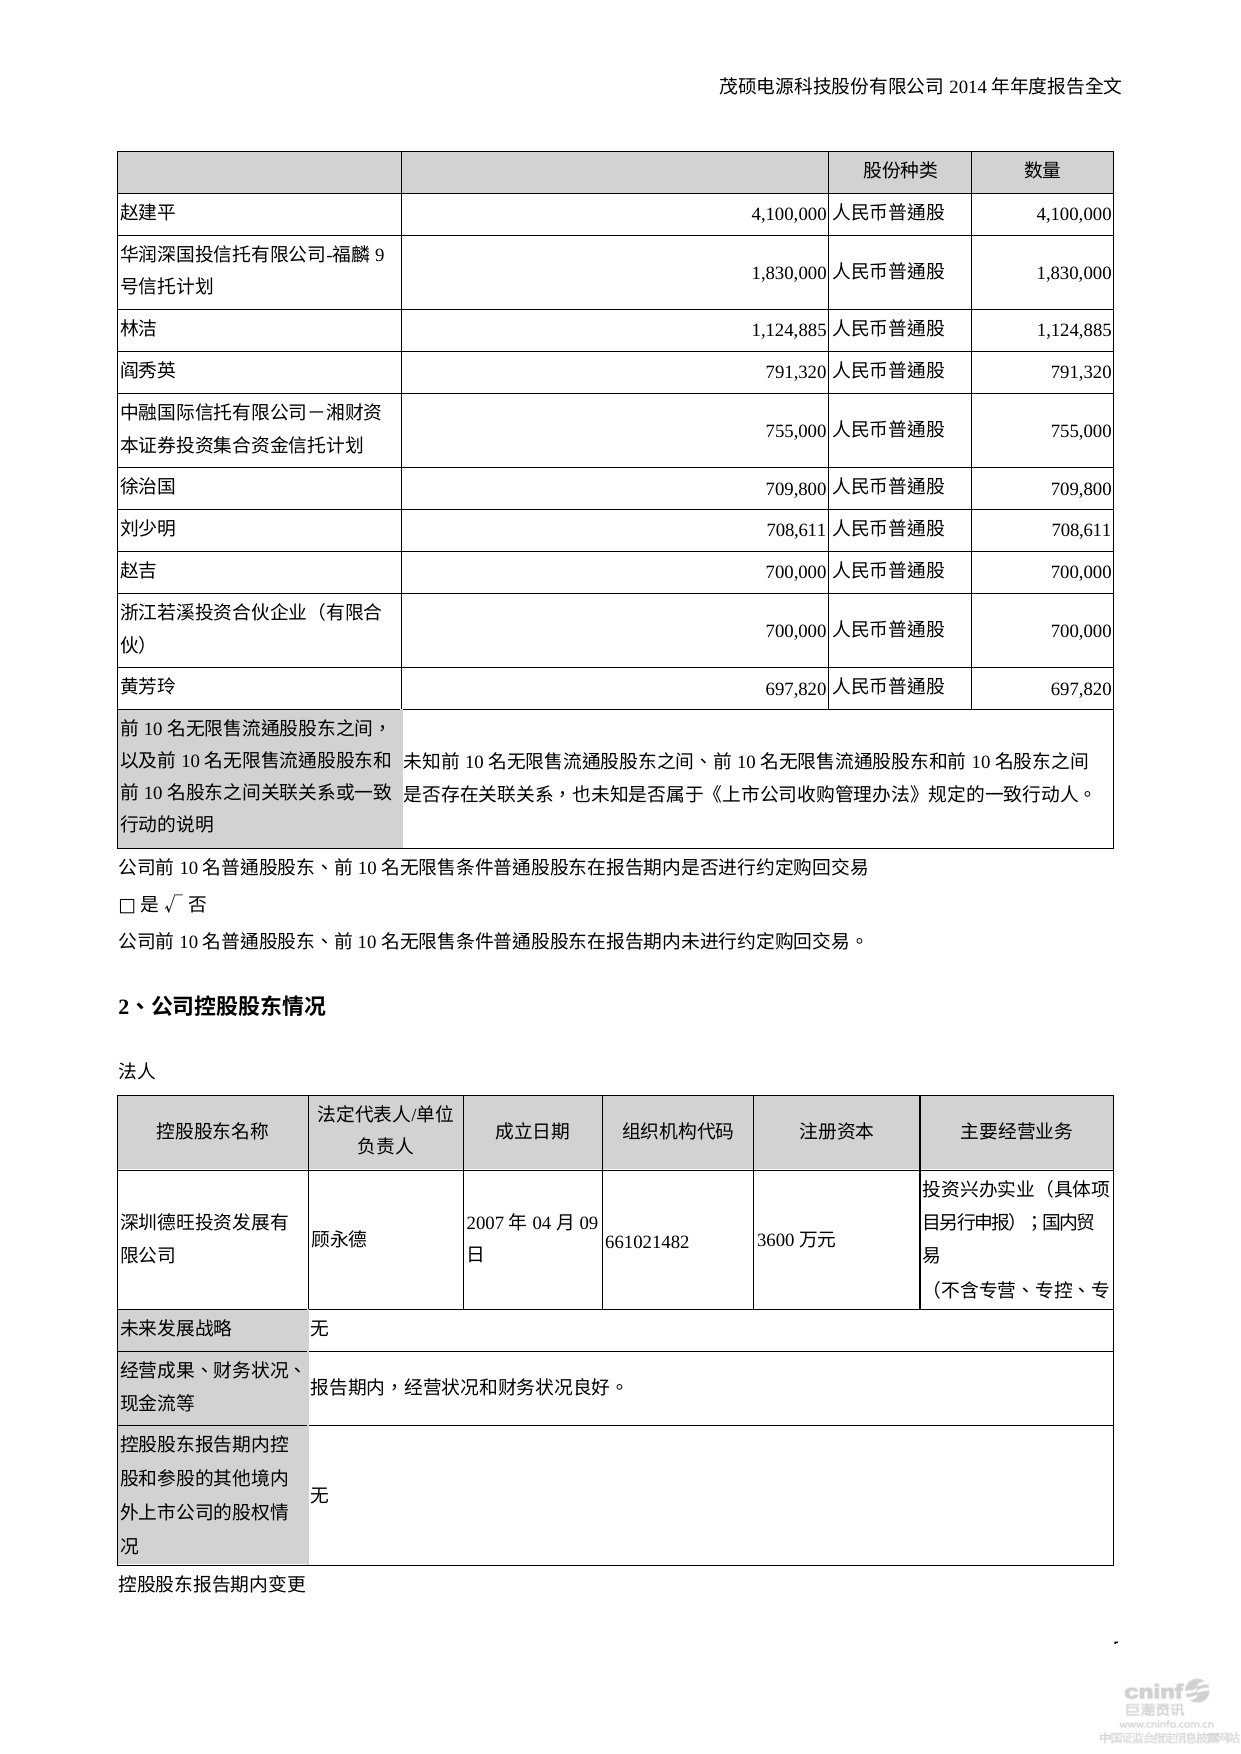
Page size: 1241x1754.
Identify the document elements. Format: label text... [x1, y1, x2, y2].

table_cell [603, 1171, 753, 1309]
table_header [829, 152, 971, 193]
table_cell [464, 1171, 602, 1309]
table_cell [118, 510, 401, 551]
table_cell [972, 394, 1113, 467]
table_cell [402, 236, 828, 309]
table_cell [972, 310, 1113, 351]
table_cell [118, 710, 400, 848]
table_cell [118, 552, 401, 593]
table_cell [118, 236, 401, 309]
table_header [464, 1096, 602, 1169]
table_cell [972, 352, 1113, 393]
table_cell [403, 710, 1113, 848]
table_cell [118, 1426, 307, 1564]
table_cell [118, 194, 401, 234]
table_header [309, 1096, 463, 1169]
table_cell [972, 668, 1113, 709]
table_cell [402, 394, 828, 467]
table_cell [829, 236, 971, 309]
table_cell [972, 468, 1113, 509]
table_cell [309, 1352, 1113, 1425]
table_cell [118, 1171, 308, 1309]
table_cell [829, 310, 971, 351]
text 公司前 10 名普通股股东、前 10 名无限售条件普通股股东在报告期内未进行约定购回交易。 [118, 928, 1240, 954]
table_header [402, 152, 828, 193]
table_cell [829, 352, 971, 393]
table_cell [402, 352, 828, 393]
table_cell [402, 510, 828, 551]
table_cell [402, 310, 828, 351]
text 公司前 10 名普通股股东、前 10 名无限售条件普通股股东在报告期内是否进行约定购回交易 [118, 854, 1240, 880]
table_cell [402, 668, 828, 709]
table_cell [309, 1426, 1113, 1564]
subtitle 2、公司控股股东情况 [118, 991, 1240, 1020]
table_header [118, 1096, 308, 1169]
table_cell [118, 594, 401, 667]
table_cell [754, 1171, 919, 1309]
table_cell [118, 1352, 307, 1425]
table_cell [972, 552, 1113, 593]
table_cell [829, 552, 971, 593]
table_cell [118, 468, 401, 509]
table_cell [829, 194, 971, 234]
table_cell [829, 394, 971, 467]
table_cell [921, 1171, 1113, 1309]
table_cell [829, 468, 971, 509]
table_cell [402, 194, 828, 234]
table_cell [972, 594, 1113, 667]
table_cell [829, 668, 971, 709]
text 控股股东报告期内变更 [118, 1571, 1240, 1596]
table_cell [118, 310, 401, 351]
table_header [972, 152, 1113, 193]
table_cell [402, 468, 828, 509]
picture [1099, 1673, 1241, 1754]
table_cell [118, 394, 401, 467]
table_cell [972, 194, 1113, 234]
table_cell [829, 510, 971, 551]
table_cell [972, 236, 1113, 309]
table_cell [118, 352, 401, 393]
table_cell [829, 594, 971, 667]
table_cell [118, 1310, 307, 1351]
text 法人 [118, 1058, 1240, 1084]
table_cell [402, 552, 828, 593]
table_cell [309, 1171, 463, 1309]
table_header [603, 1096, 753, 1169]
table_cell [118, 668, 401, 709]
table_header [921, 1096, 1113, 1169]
text □ 是 √ 否 [118, 891, 1240, 916]
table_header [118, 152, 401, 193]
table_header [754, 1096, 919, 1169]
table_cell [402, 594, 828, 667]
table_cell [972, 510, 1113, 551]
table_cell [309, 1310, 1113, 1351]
